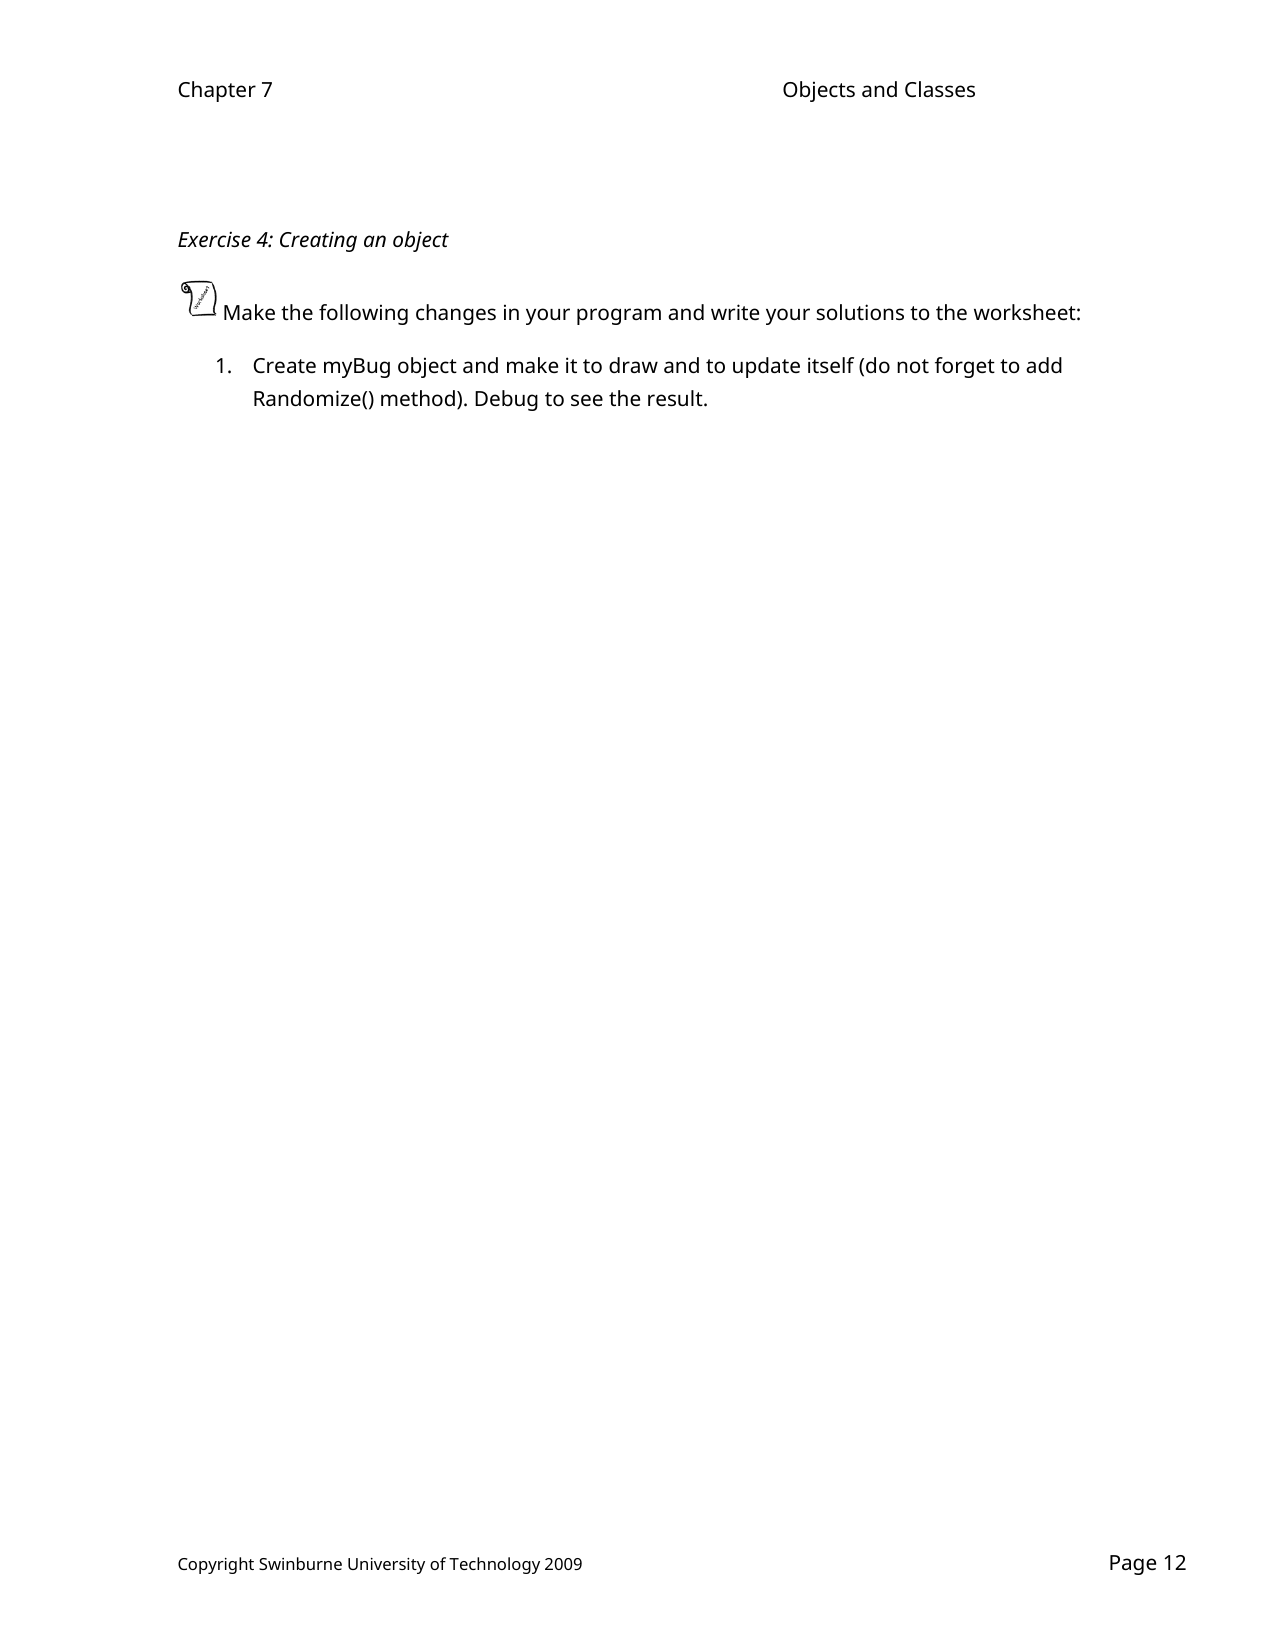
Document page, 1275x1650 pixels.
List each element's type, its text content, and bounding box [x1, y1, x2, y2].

list Create myBug object and make it to draw and to update itself (do not forget to add Randomize() method). Debug to see the result. [215, 351, 1186, 412]
text Exercise 4: Creating an object [177, 225, 1186, 253]
text Make the following changes in your program and write your solutions to the worksheet: [177, 278, 1186, 326]
picture [177, 278, 223, 320]
